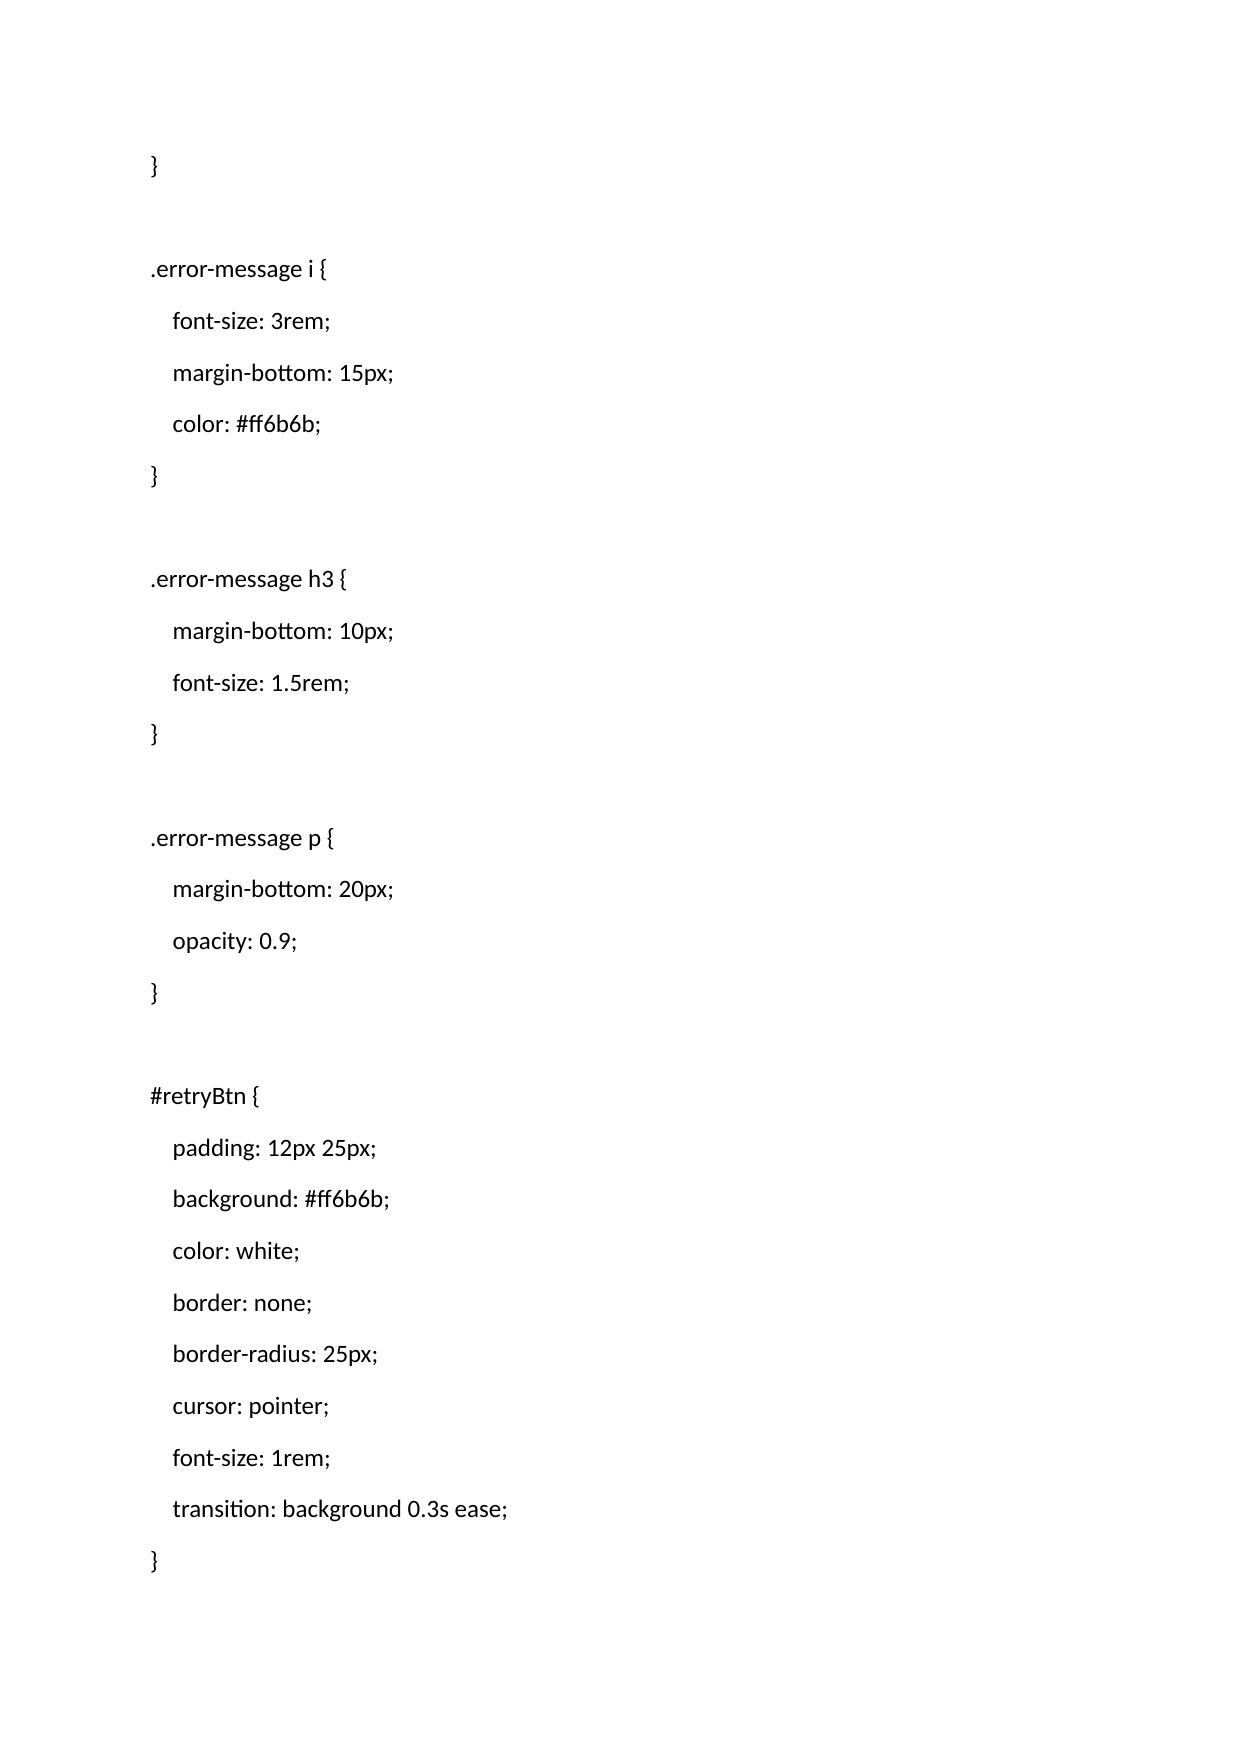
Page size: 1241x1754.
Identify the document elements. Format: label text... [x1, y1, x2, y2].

text color: #ff6b6b; [150, 408, 1090, 439]
text } [150, 150, 1090, 181]
text } [150, 977, 1090, 1007]
text } [150, 460, 1090, 491]
text padding: 12px 25px; [150, 1132, 1090, 1162]
text font-size: 1rem; [150, 1442, 1090, 1472]
text margin-bottom: 15px; [150, 357, 1090, 387]
text background: #ff6b6b; [150, 1183, 1090, 1214]
text border-radius: 25px; [150, 1338, 1090, 1369]
text cursor: pointer; [150, 1390, 1090, 1421]
text .error-message p { [150, 822, 1090, 852]
text #retryBtn { [150, 1080, 1090, 1111]
text .error-message h3 { [150, 563, 1090, 594]
text .error-message i { [150, 253, 1090, 284]
text } [150, 1545, 1090, 1576]
text opacity: 0.9; [150, 925, 1090, 956]
text margin-bottom: 20px; [150, 873, 1090, 904]
text border: none; [150, 1287, 1090, 1317]
text font-size: 1.5rem; [150, 667, 1090, 697]
text transition: background 0.3s ease; [150, 1493, 1090, 1524]
text margin-bottom: 10px; [150, 615, 1090, 646]
text color: white; [150, 1235, 1090, 1266]
text } [150, 718, 1090, 749]
text font-size: 3rem; [150, 305, 1090, 336]
